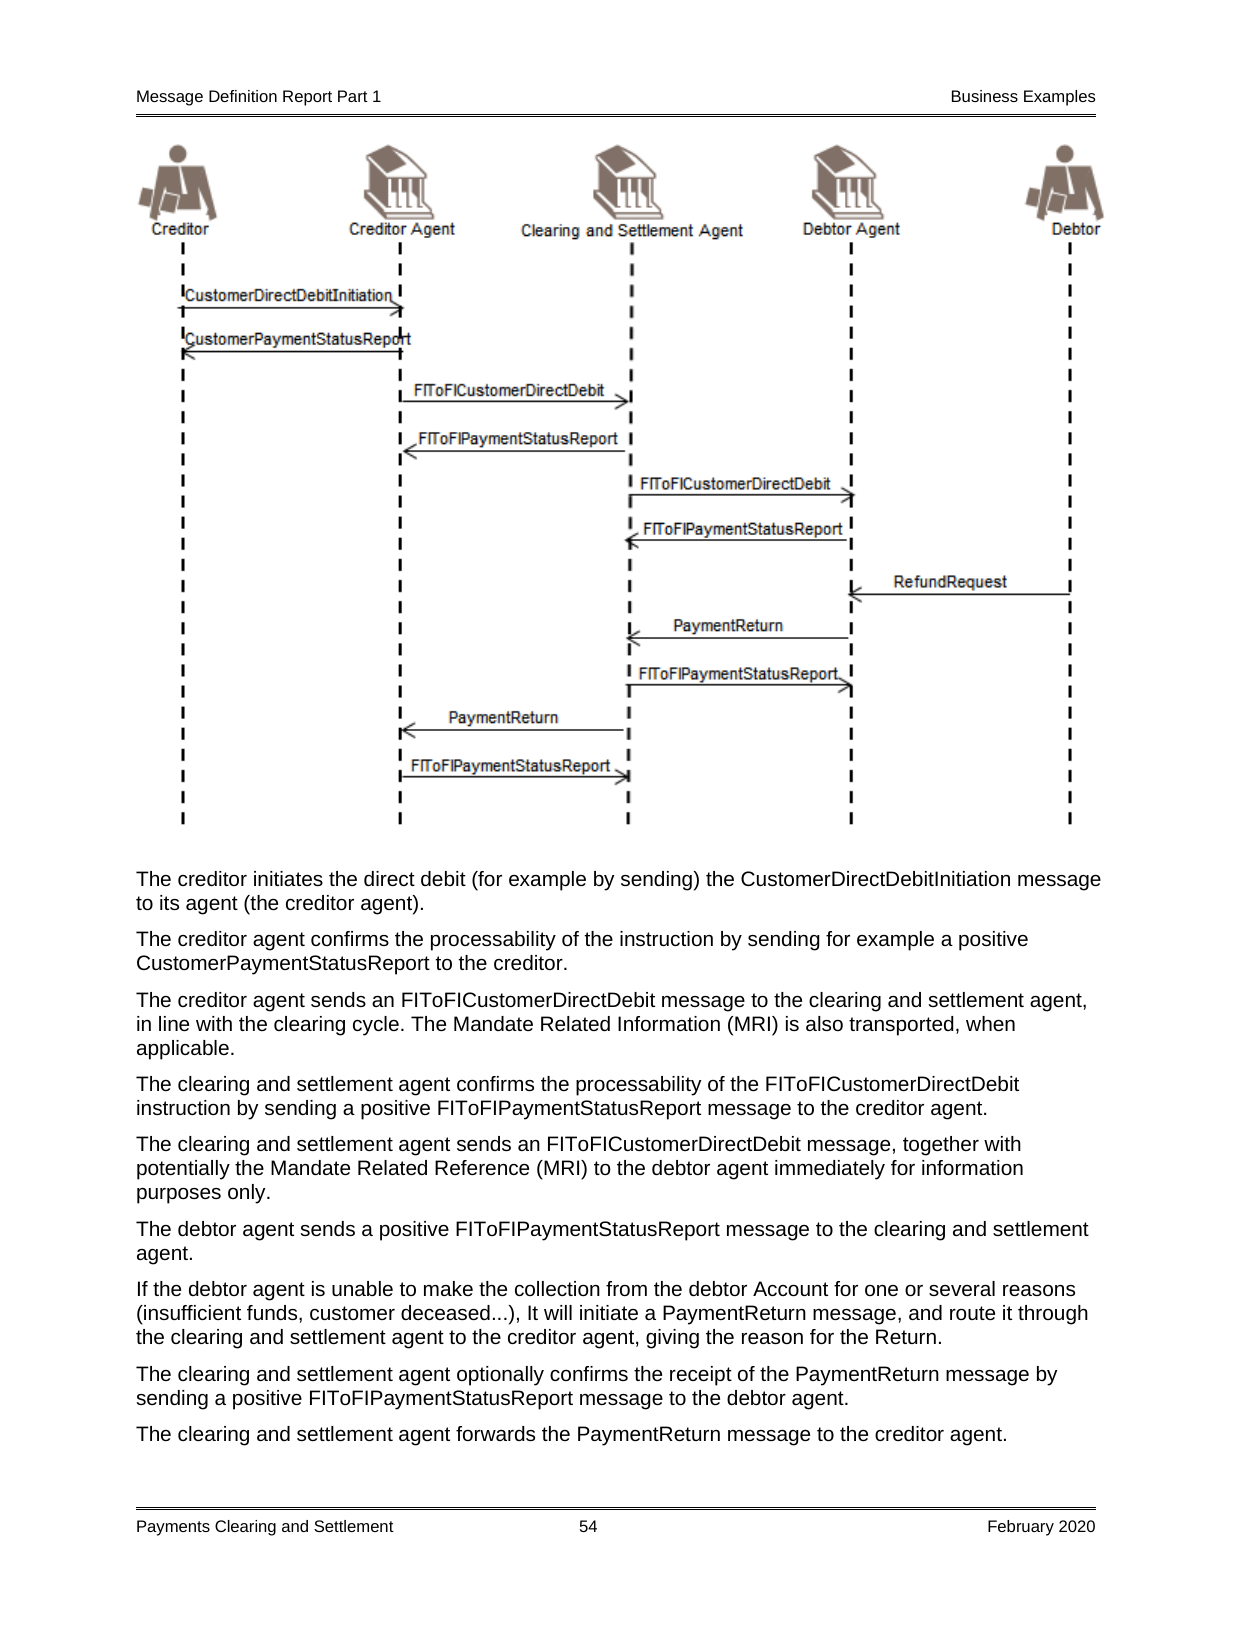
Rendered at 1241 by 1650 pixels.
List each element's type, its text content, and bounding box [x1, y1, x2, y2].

text If the debtor agent is unable to make the collection from the debtor Account for one or several reasons (insufficient funds, customer deceased...), It will initiate a PaymentReturn message, and route it through the clearing and settlement agent to the creditor agent, giving the reason for the Return. [136, 1277, 1104, 1349]
text The creditor agent confirms the processability of the instruction by sending for example a positive CustomerPaymentStatusReport to the creditor. [136, 927, 1104, 975]
text The clearing and settlement agent optionally confirms the receipt of the PaymentReturn message by sending a positive FIToFIPaymentStatusReport message to the debtor agent. [136, 1361, 1104, 1409]
text The creditor initiates the direct debit (for example by sending) the CustomerDirectDebitInitiation message to its agent (the creditor agent). [136, 867, 1104, 914]
text The debtor agent sends a positive FIToFIPaymentStatusReport message to the clearing and settlement agent. [136, 1217, 1104, 1264]
text The clearing and settlement agent sends an FIToFICustomerDirectDebit message, together with potentially the Mandate Related Reference (MRI) to the debtor agent immediately for information purposes only. [136, 1132, 1104, 1204]
text The clearing and settlement agent forwards the PaymentReturn message to the creditor agent. [136, 1422, 1104, 1446]
text The creditor agent sends an FIToFICustomerDirectDebit message to the clearing and settlement agent, in line with the clearing cycle. The Mandate Related Information (MRI) is also transported, when applicable. [136, 987, 1104, 1059]
text The clearing and settlement agent confirms the processability of the FIToFICustomerDirectDebit instruction by sending a positive FIToFIPaymentStatusReport message to the creditor agent. [136, 1072, 1104, 1120]
picture [135, 140, 1105, 829]
